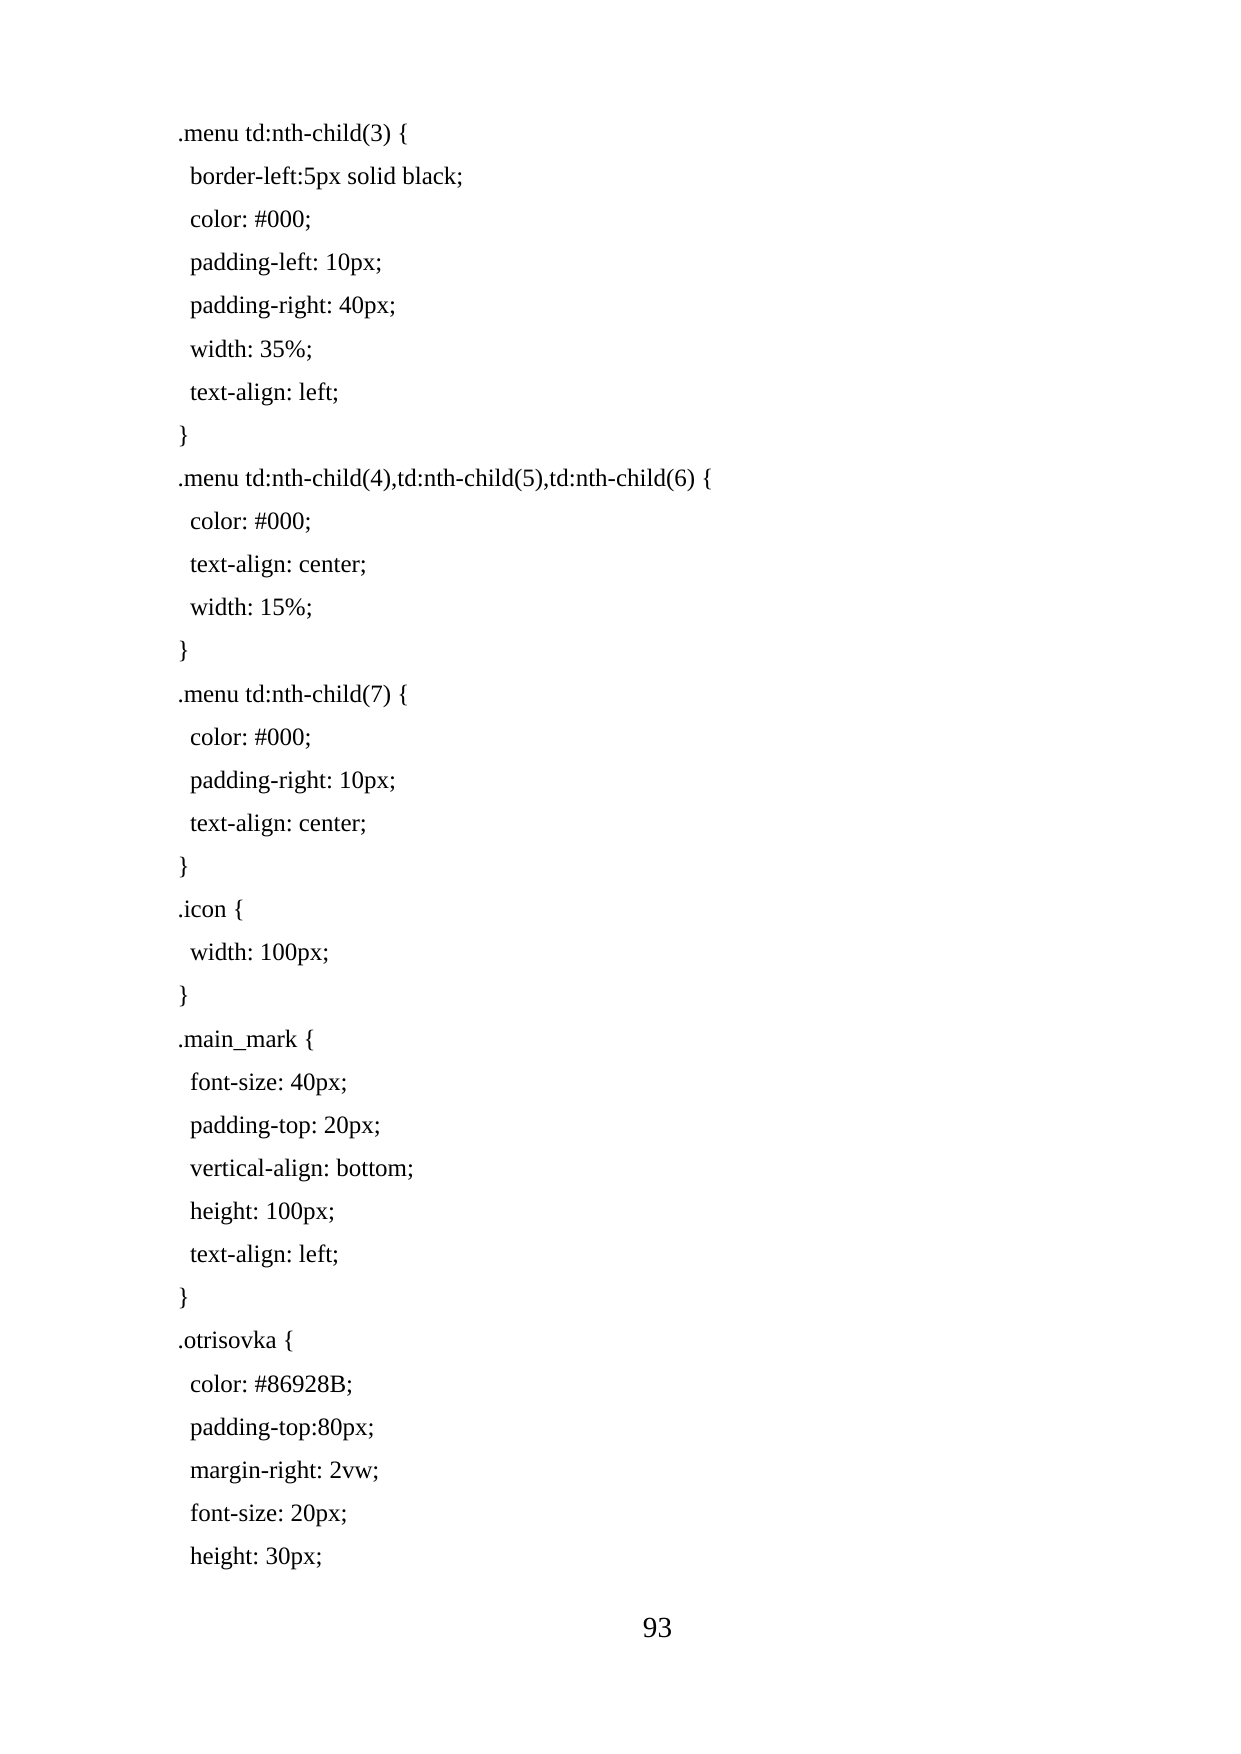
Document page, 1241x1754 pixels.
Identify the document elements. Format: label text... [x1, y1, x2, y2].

text .otrisovka { [177, 1326, 1167, 1354]
text } [177, 636, 1167, 664]
text height: 30px; [177, 1541, 1167, 1570]
text .main_mark { [177, 1024, 1167, 1052]
text color: #000; [177, 204, 1167, 233]
text height: 100px; [177, 1196, 1167, 1225]
text color: #86928B; [177, 1369, 1167, 1397]
text } [177, 851, 1167, 880]
text color: #000; [177, 506, 1167, 535]
text text-align: center; [177, 808, 1167, 837]
text } [177, 1282, 1167, 1311]
text padding-top:80px; [177, 1412, 1167, 1441]
text text-align: center; [177, 549, 1167, 578]
text padding-left: 10px; [177, 247, 1167, 276]
text margin-right: 2vw; [177, 1455, 1167, 1484]
text .menu td:nth-child(7) { [177, 679, 1167, 707]
text padding-right: 10px; [177, 765, 1167, 794]
text .menu td:nth-child(3) { [177, 118, 1167, 147]
text width: 35%; [177, 334, 1167, 362]
text text-align: left; [177, 1239, 1167, 1268]
text padding-right: 40px; [177, 291, 1167, 319]
text } [177, 981, 1167, 1009]
text font-size: 20px; [177, 1498, 1167, 1527]
text text-align: left; [177, 377, 1167, 406]
text } [177, 420, 1167, 449]
text .icon { [177, 894, 1167, 923]
text border-left:5px solid black; [177, 161, 1167, 190]
text width: 15%; [177, 592, 1167, 621]
text vertical-align: bottom; [177, 1153, 1167, 1182]
text padding-top: 20px; [177, 1110, 1167, 1139]
text .menu td:nth-child(4),td:nth-child(5),td:nth-child(6) { [177, 463, 1167, 492]
text width: 100px; [177, 937, 1167, 966]
text font-size: 40px; [177, 1067, 1167, 1096]
text color: #000; [177, 722, 1167, 751]
